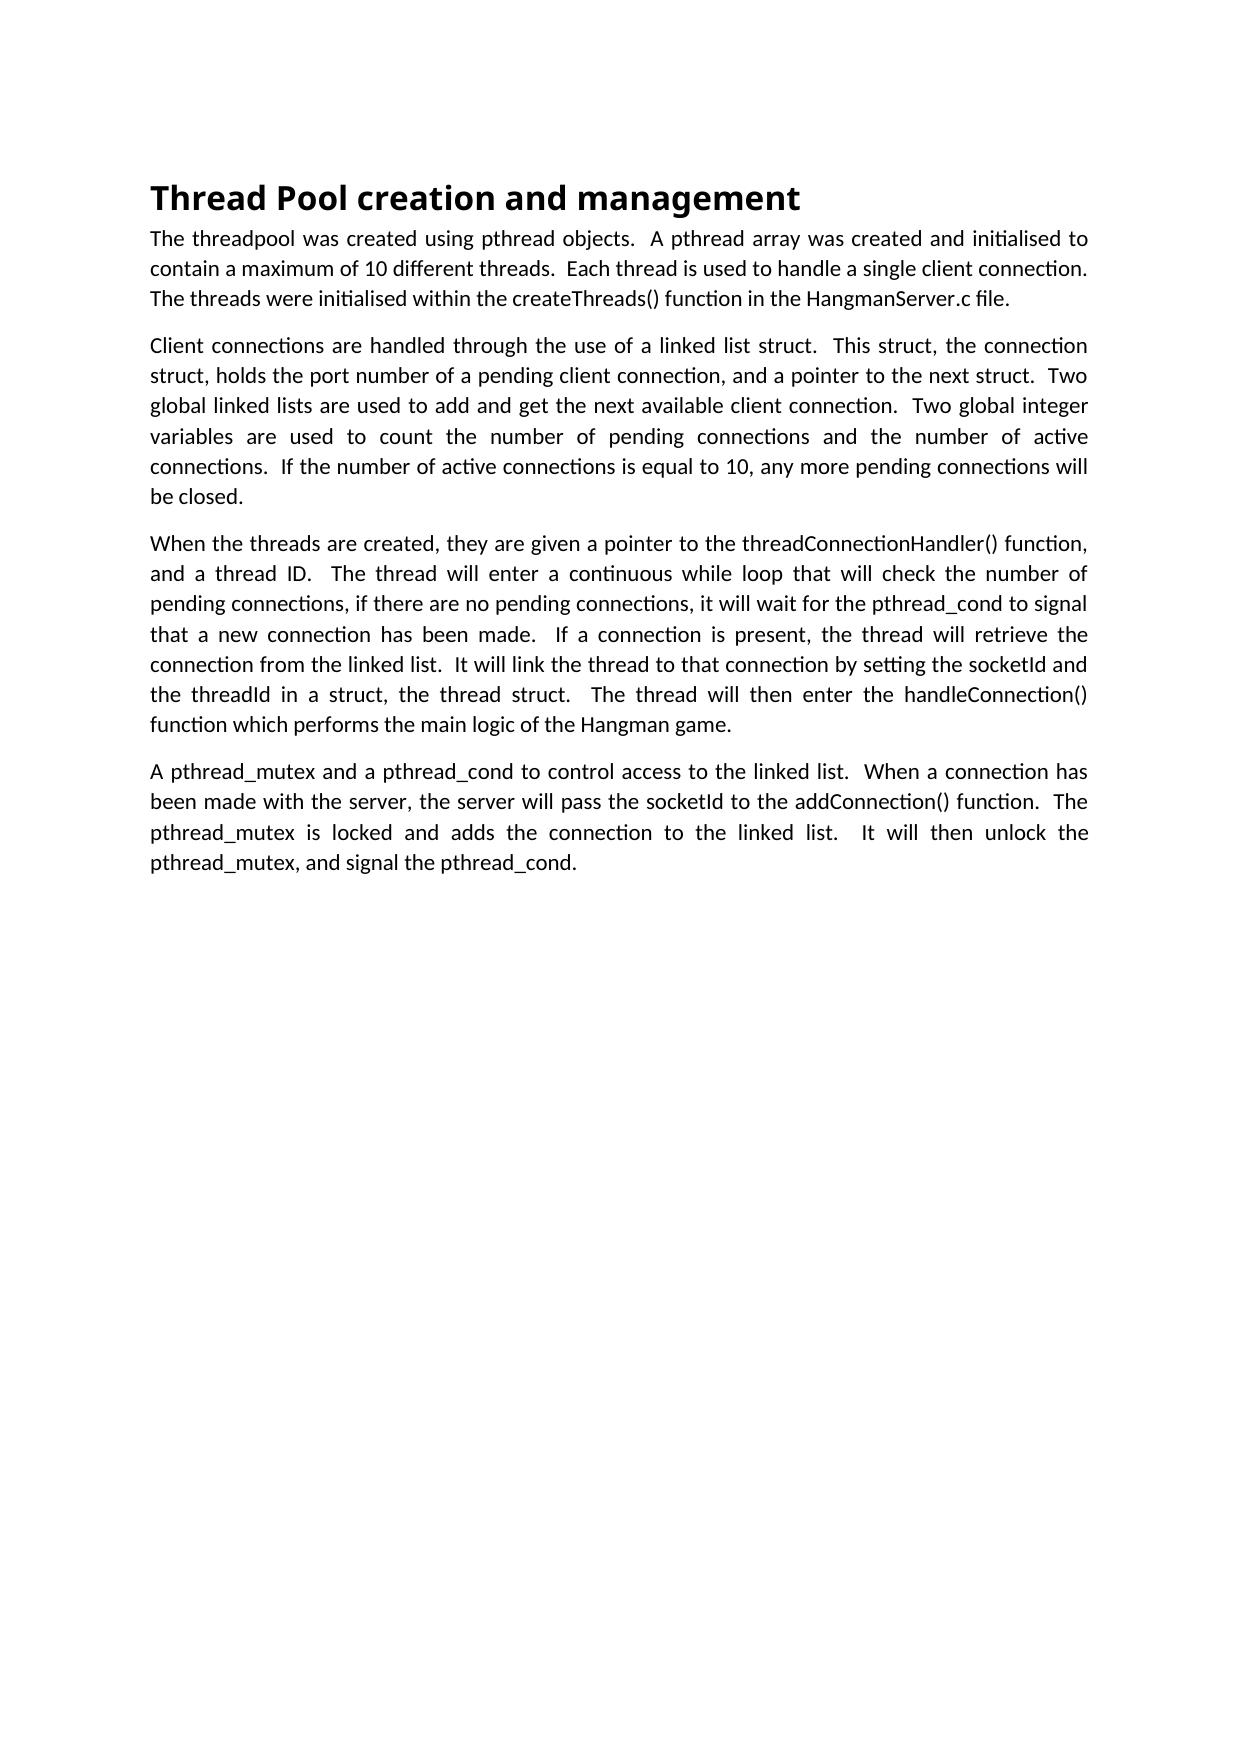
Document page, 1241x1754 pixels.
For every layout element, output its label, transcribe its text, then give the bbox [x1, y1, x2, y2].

text The threadpool was created using pthread objects. A pthread array was created and initialised to contain a maximum of 10 different threads. Each thread is used to handle a single client connection. The threads were initialised within the createThreads() function in the HangmanServer.c file. [150, 224, 1090, 312]
text A pthread_mutex and a pthread_cond to control access to the linked list. When a connection has been made with the server, the server will pass the socketId to the addConnection() function. The pthread_mutex is locked and adds the connection to the linked list. It will then unlock the pthread_mutex, and signal the pthread_cond. [150, 757, 1090, 876]
text When the threads are created, they are given a pointer to the threadConnectionHandler() function, and a thread ID. The thread will enter a continuous while loop that will check the number of pending connections, if there are no pending connections, it will wait for the pthread_cond to signal that a new connection has been made. If a connection is present, the thread will retrieve the connection from the linked list. It will link the thread to that connection by setting the socketId and the threadId in a struct, the thread struct. The thread will then enter the handleConnection() function which performs the main logic of the Hangman game. [150, 529, 1090, 738]
subtitle Thread Pool creation and management [150, 175, 1090, 220]
text Client connections are handled through the use of a linked list struct. This struct, the connection struct, holds the port number of a pending client connection, and a pointer to the next struct. Two global linked lists are used to add and get the next available client connection. Two global integer variables are used to count the number of pending connections and the number of active connections. If the number of active connections is equal to 10, any more pending connections will be closed. [150, 331, 1090, 510]
